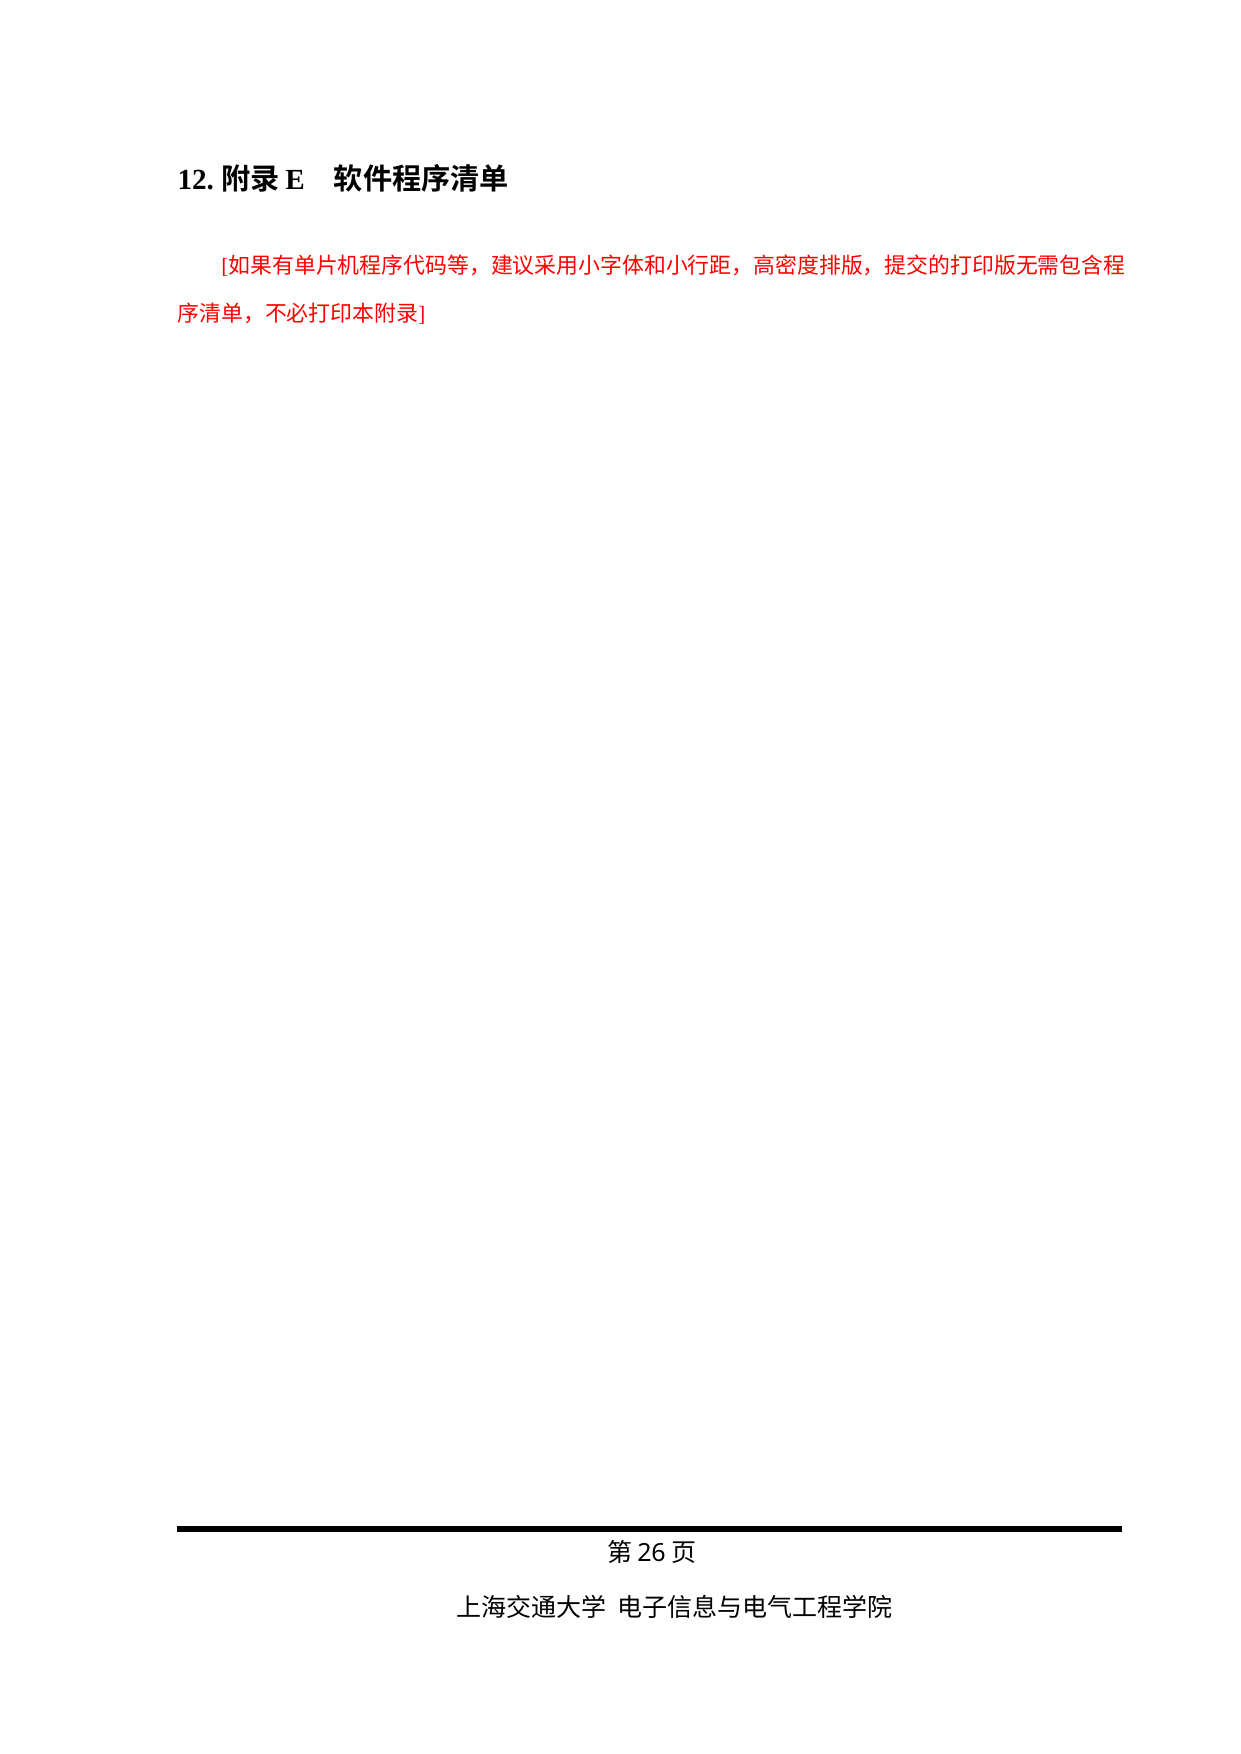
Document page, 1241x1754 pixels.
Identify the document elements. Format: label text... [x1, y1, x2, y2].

subtitle 附录E 软件程序清单 [177, 156, 1126, 198]
text [如果有单片机程序代码等，建议采用小字体和小行距，高密度排版，提交的打印版无需包含程序清单，不必打印本附录] [177, 248, 1126, 327]
